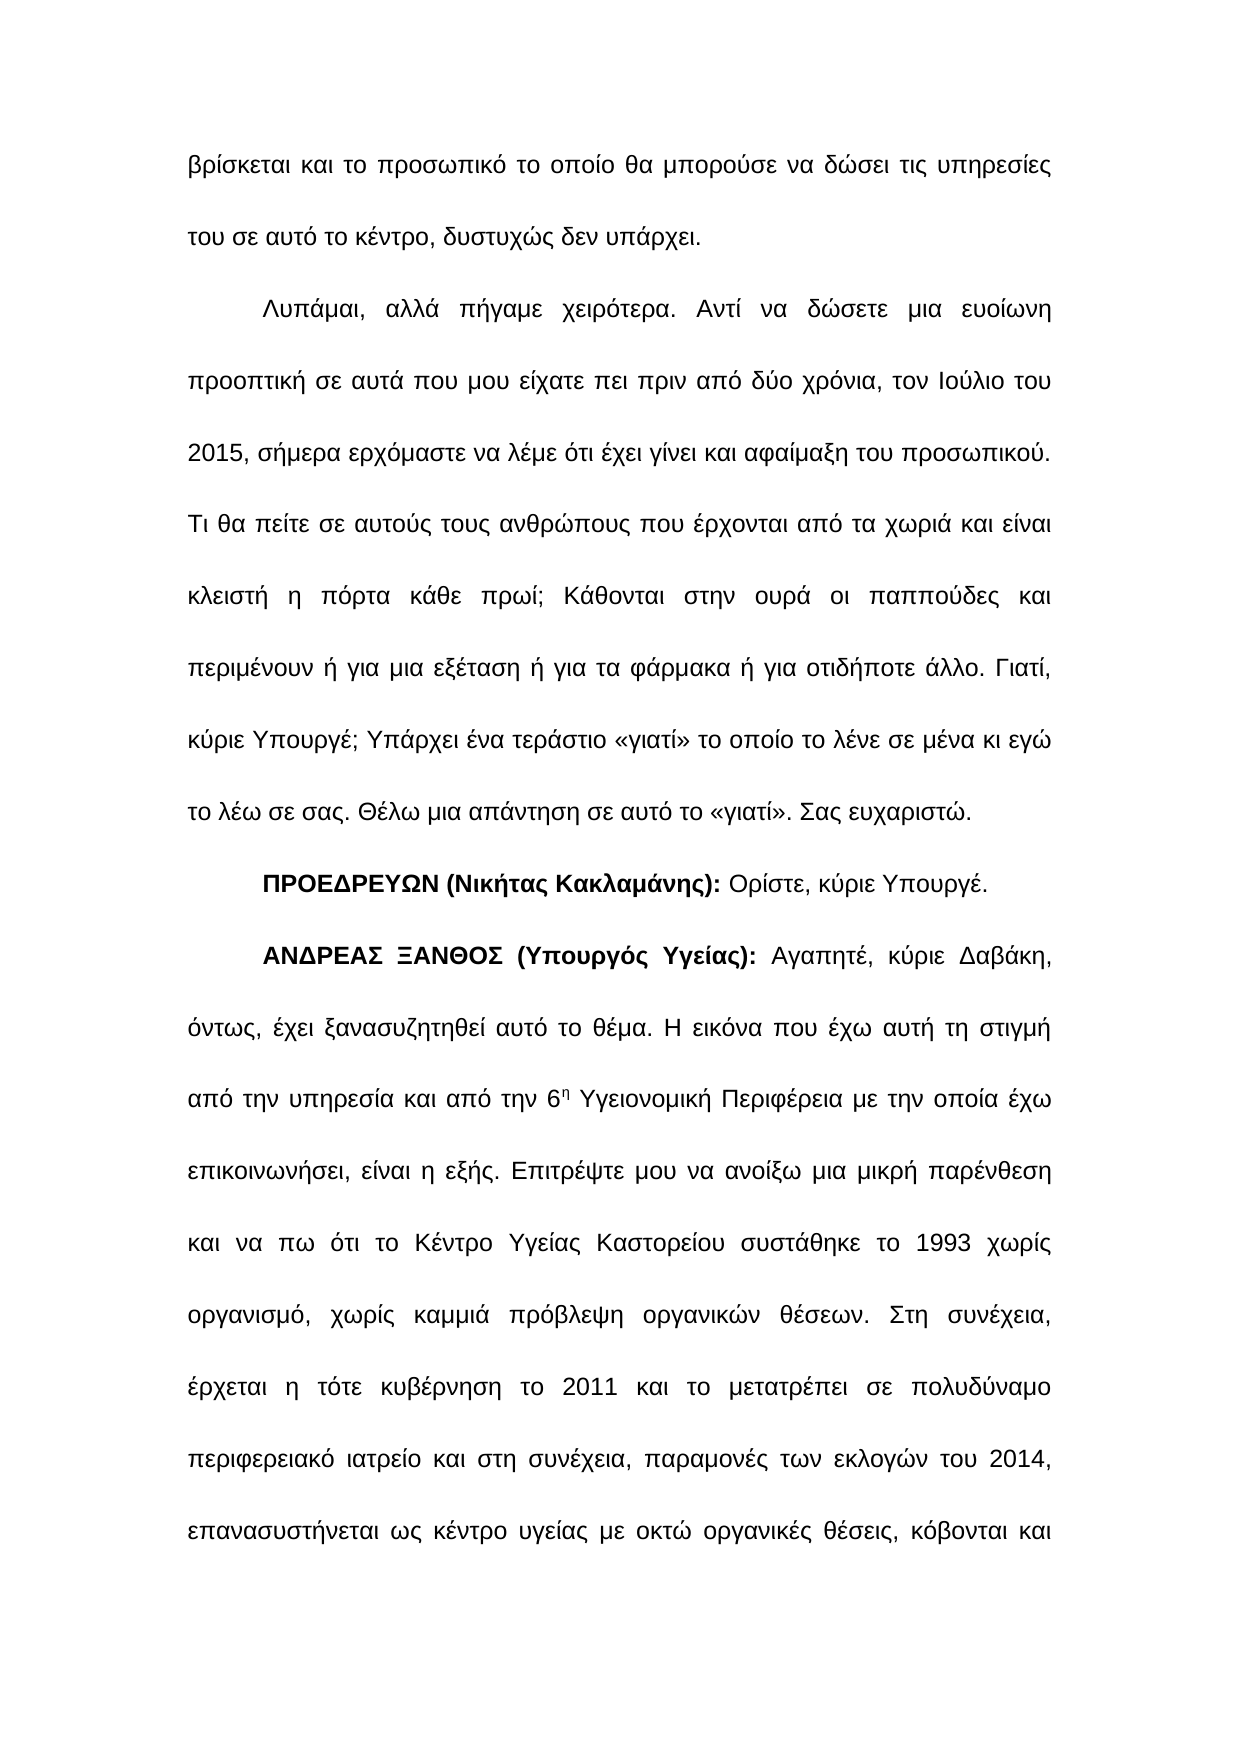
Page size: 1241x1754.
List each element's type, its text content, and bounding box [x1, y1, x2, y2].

text ΠΡΟΕΔΡΕΥΩΝ (Νικήτας Κακλαμάνης): Ορίστε, κύριε Υπουργέ. [187, 869, 1053, 897]
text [187, 941, 1053, 1544]
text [187, 150, 1053, 251]
text Λυπάμαι, αλλά πήγαμε χειρότερα. Αντί να δώσετε μια ευοίωνη προοπτική σε αυτά που μου είχατε πει πριν από δύο χρόνια, τον Ιούλιο του 2015, σήμερα ερχόμαστε να λέμε ότι έχει γίνει και αφαίμαξη του προσωπικού. Τι θα πείτε σε αυτούς τους ανθρώπους που έρχονται από τα χωριά και είναι κλειστή η πόρτα κάθε πρωί; Κάθονται στην ουρά οι παππούδες και περιμένουν ή για μια εξέταση ή για τα φάρμακα ή για οτιδήποτε άλλο. Γιατί, κύριε Υπουργέ; Υπάρχει ένα τεράστιο «γιατί» το οποίο το λένε σε μένα κι εγώ το λέω σε σας. Θέλω μια απάντηση σε αυτό το «γιατί». Σας ευχαριστώ. [187, 294, 1053, 826]
